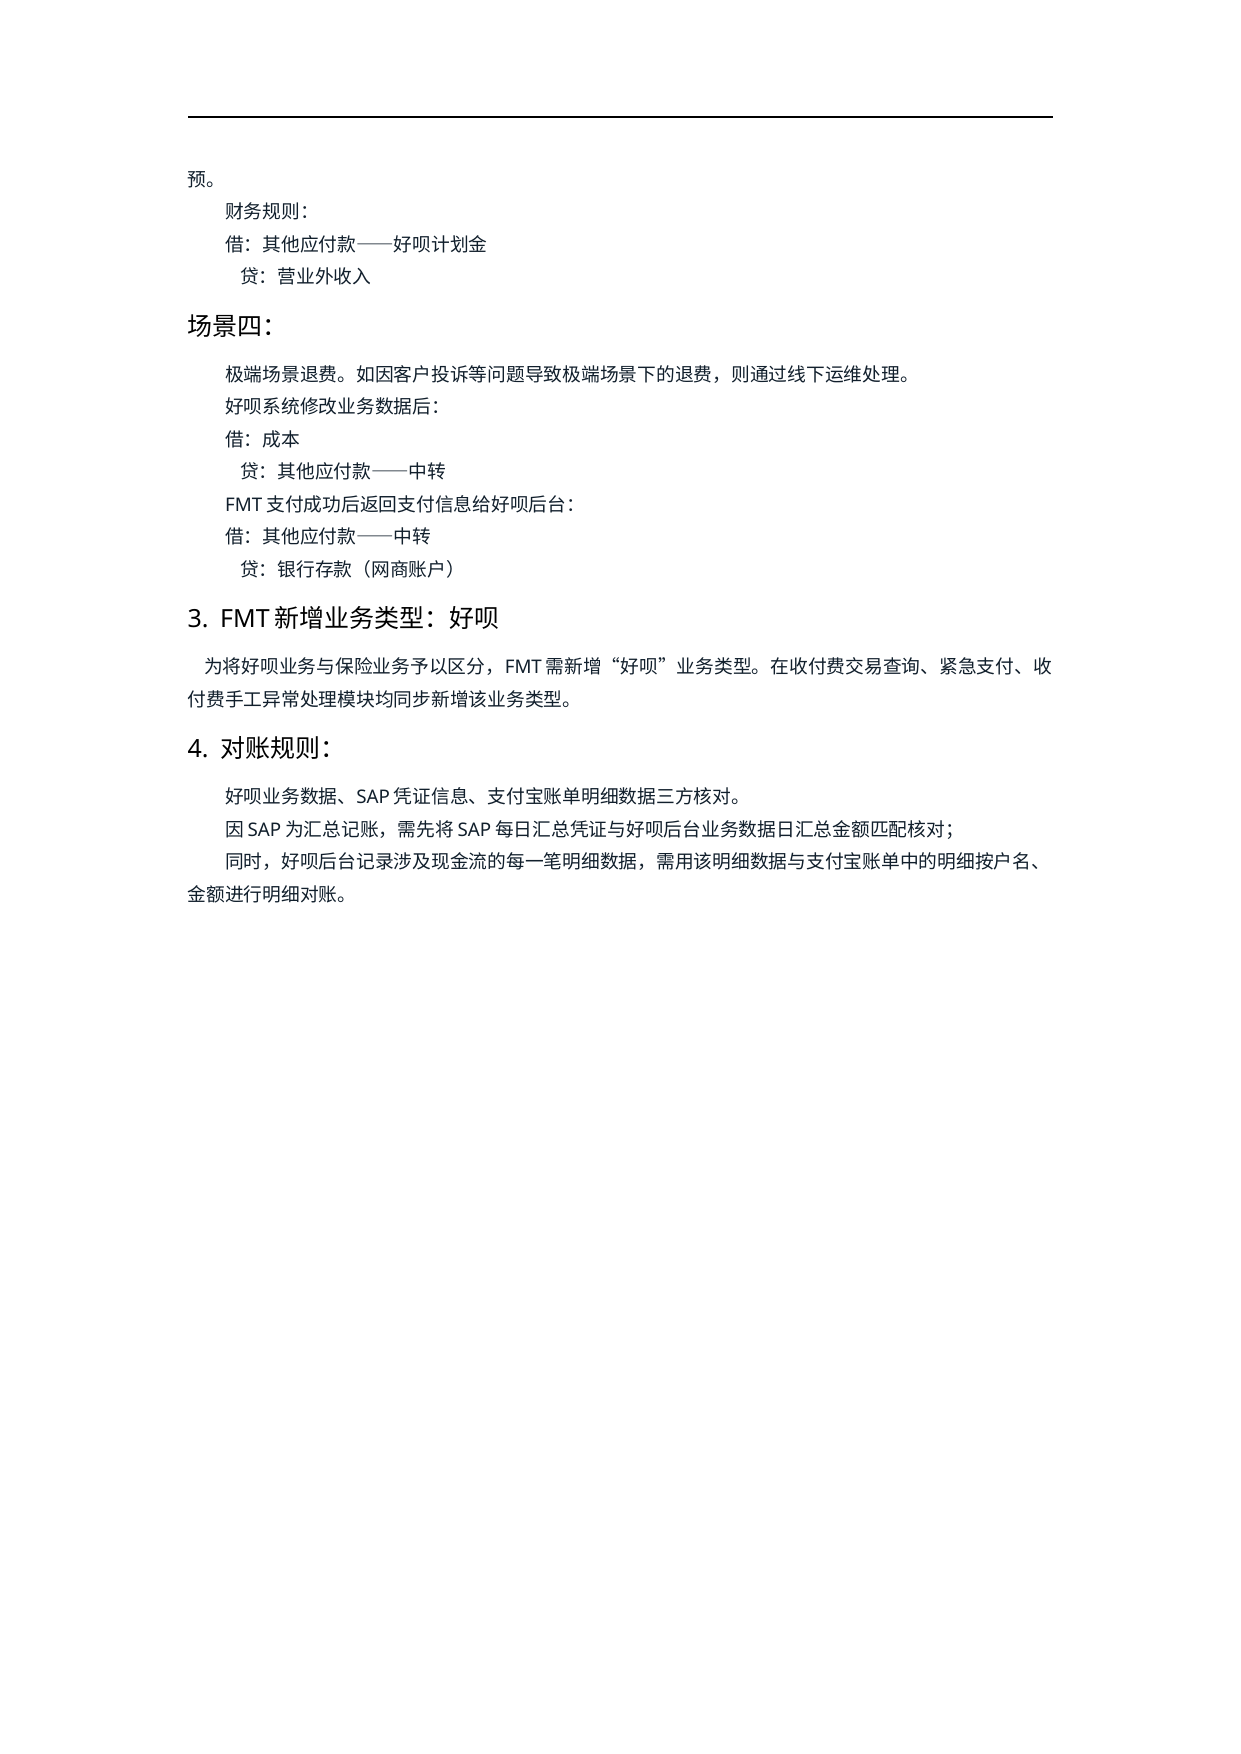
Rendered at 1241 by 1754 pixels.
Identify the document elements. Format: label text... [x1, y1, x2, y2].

list 借：其他应付款——好呗计划金 [187, 227, 1053, 259]
list FMT新增业务类型：好呗 [187, 584, 1053, 649]
list 好呗系统修改业务数据后： [187, 389, 1053, 422]
list 极端场景退费。如因客户投诉等问题导致极端场景下的退费，则通过线下运维处理。 [187, 357, 1053, 389]
list 好呗业务数据、SAP凭证信息、支付宝账单明细数据三方核对。 [187, 779, 1053, 812]
list 因SAP为汇总记账，需先将SAP每日汇总凭证与好呗后台业务数据日汇总金额匹配核对； [187, 812, 1053, 844]
list FMT支付成功后返回支付信息给好呗后台： [187, 487, 1053, 519]
list 借：其他应付款——中转 [187, 519, 1053, 552]
list 财务规则： [187, 194, 1053, 227]
list 借：成本 [187, 422, 1053, 454]
list 场景四： [187, 292, 1053, 357]
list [187, 162, 1053, 194]
list 同时，好呗后台记录涉及现金流的每一笔明细数据，需用该明细数据与支付宝账单中的明细按户名、金额进行明细对账。 [187, 844, 1053, 909]
list 为将好呗业务与保险业务予以区分，FMT需新增“好呗”业务类型。在收付费交易查询、紧急支付、收付费手工异常处理模块均同步新增该业务类型。 [187, 649, 1053, 714]
list 对账规则： [187, 714, 1053, 779]
list 贷：其他应付款——中转 [187, 454, 1053, 487]
list 贷：银行存款（网商账户） [187, 552, 1053, 584]
list 贷：营业外收入 [187, 259, 1053, 292]
